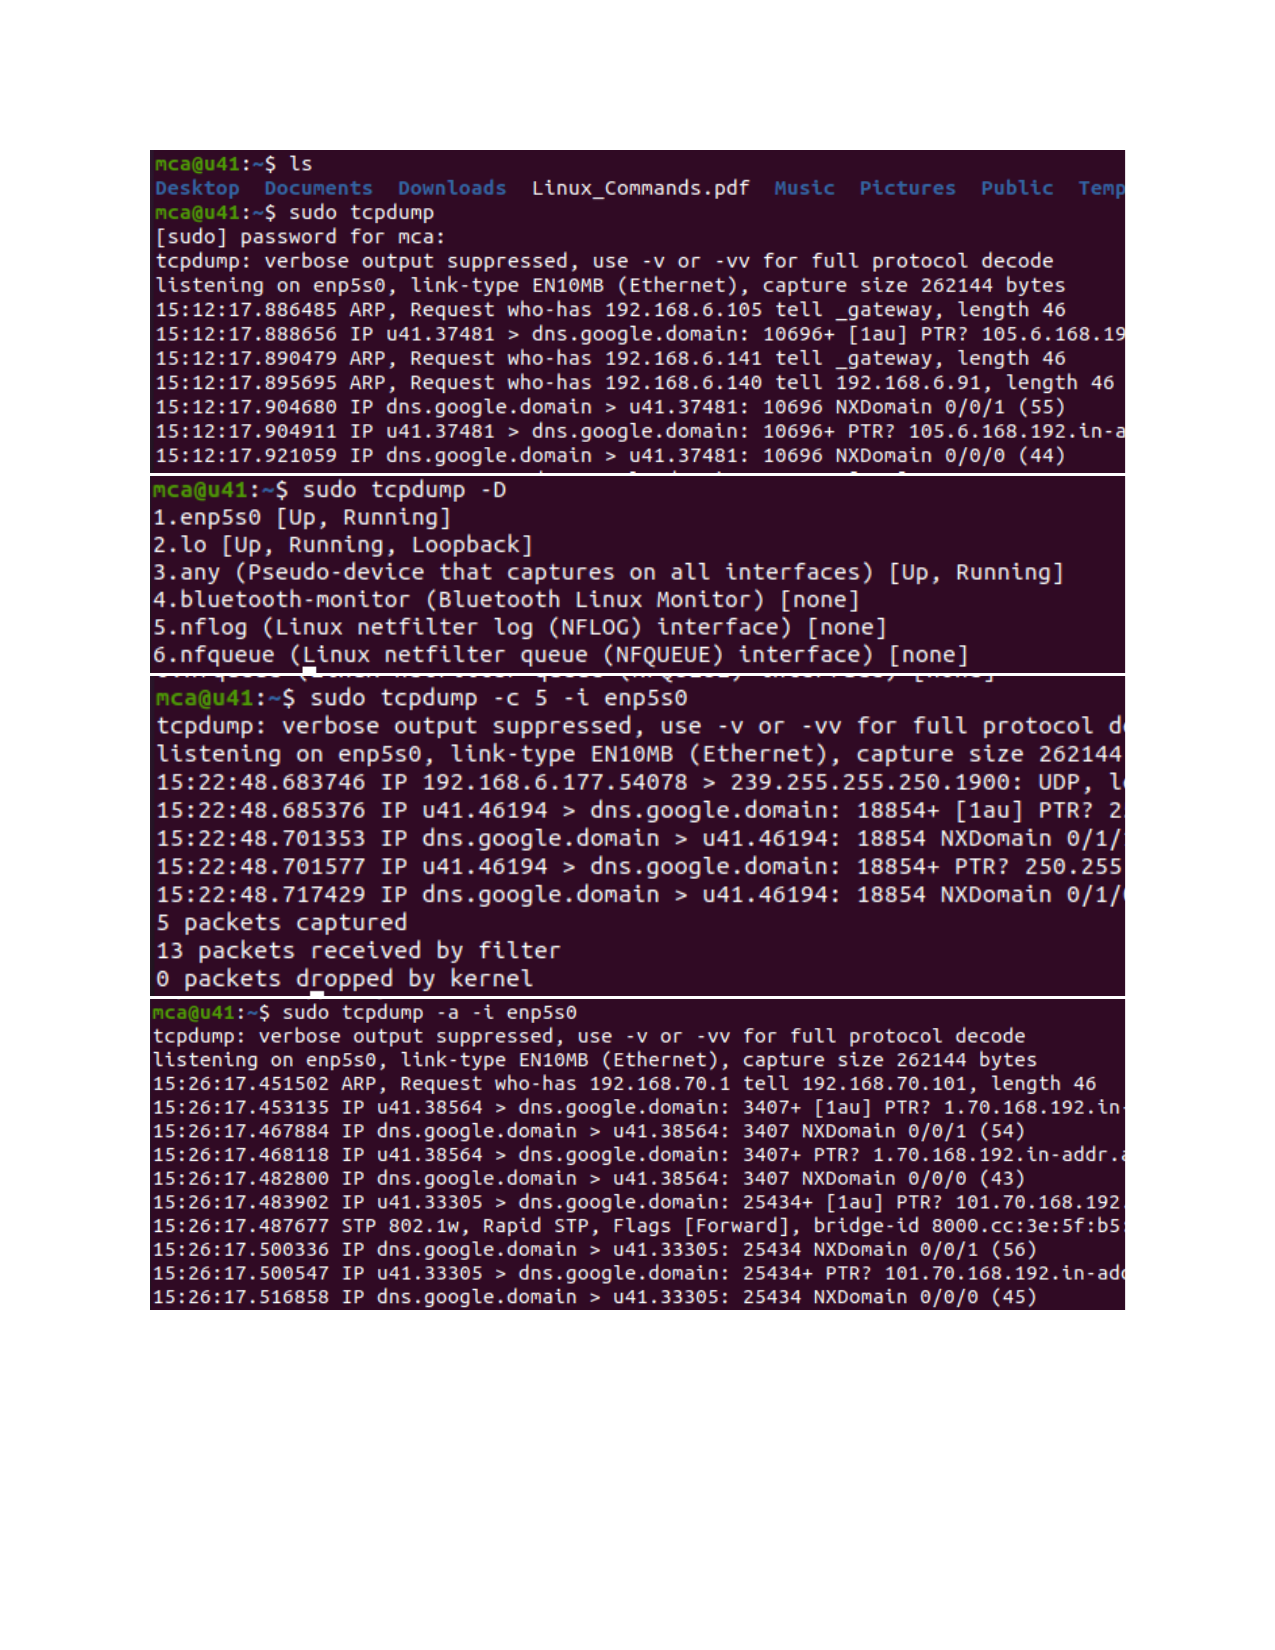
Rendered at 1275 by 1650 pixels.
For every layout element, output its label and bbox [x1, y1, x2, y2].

picture [150, 999, 1125, 1310]
picture [150, 676, 1125, 996]
picture [150, 476, 1125, 673]
picture [150, 150, 1125, 473]
